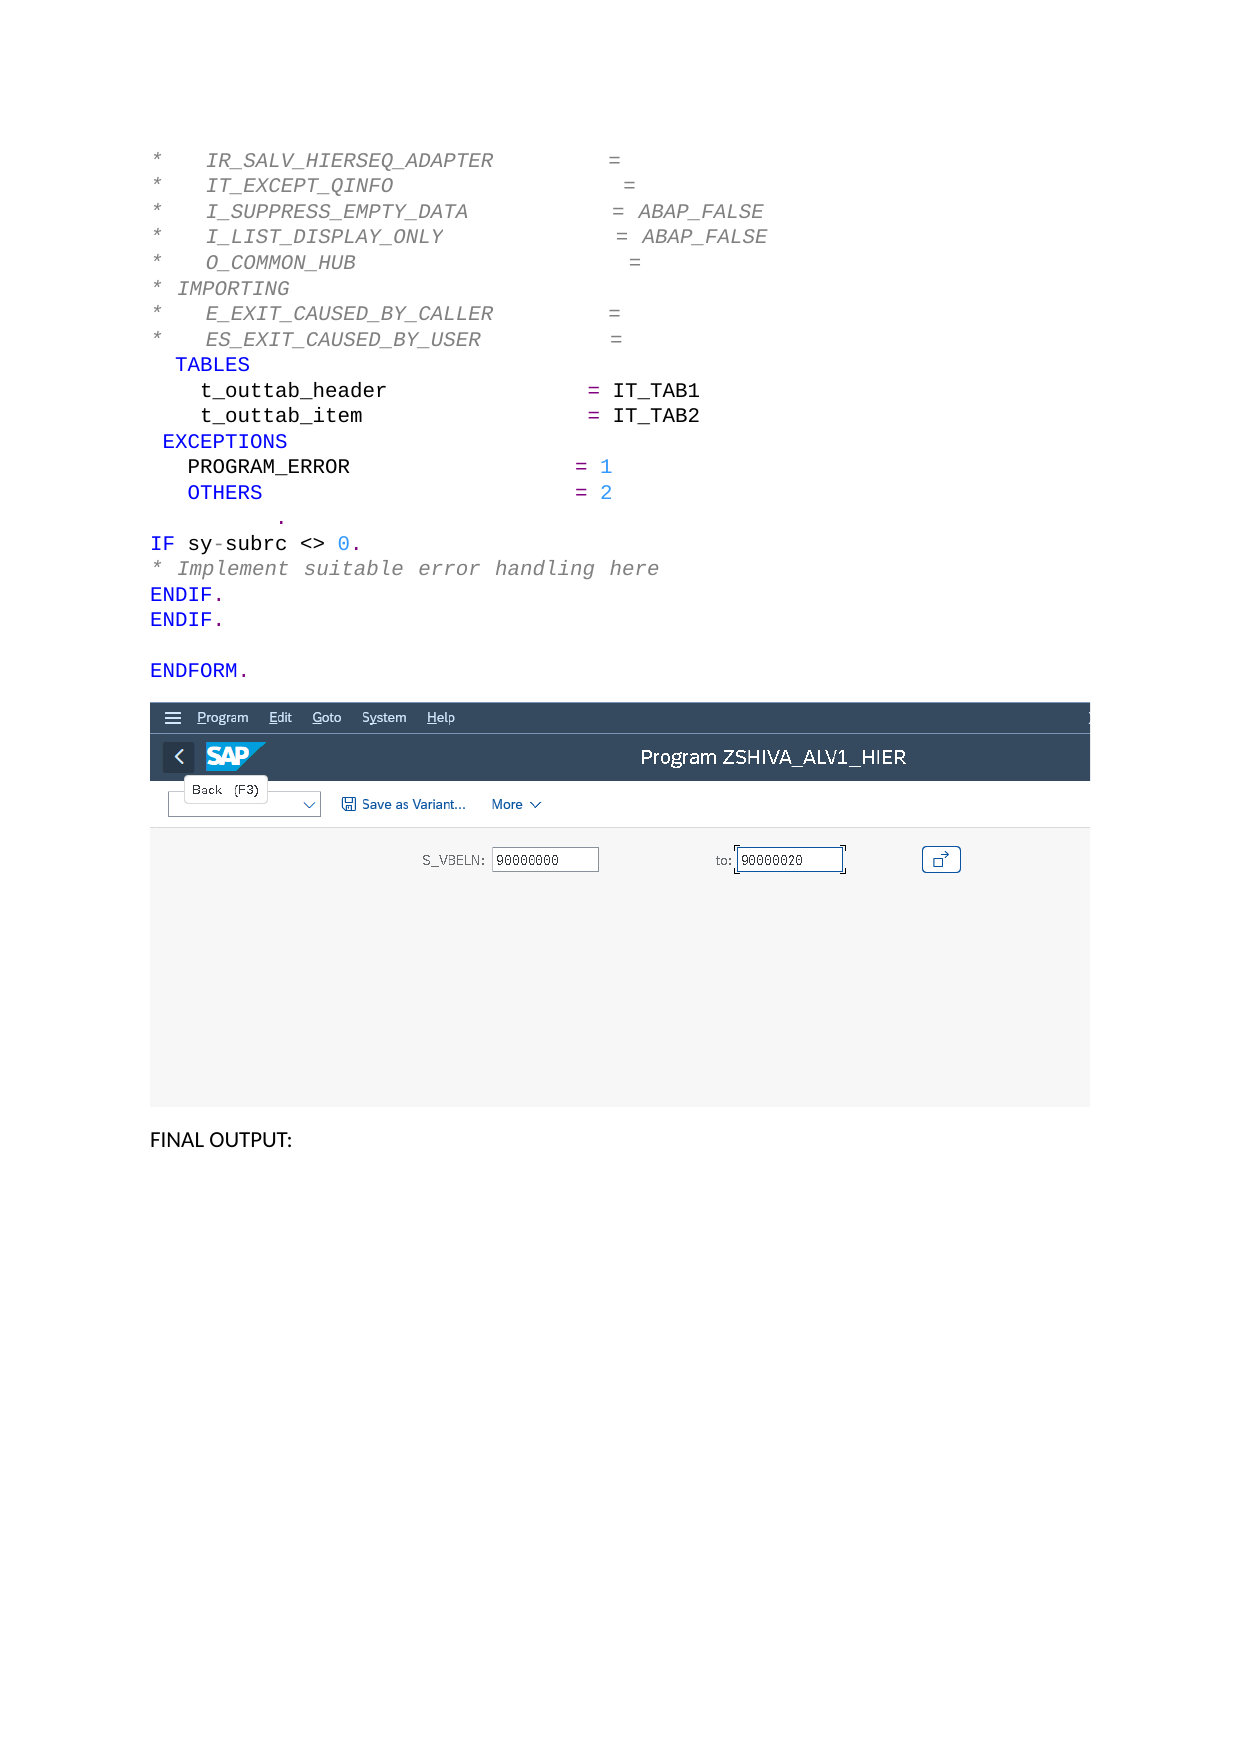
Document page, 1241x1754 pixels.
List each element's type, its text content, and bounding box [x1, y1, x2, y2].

text FINAL OUTPUT: [150, 1126, 1090, 1154]
picture [150, 702, 1091, 1107]
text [150, 150, 1090, 684]
